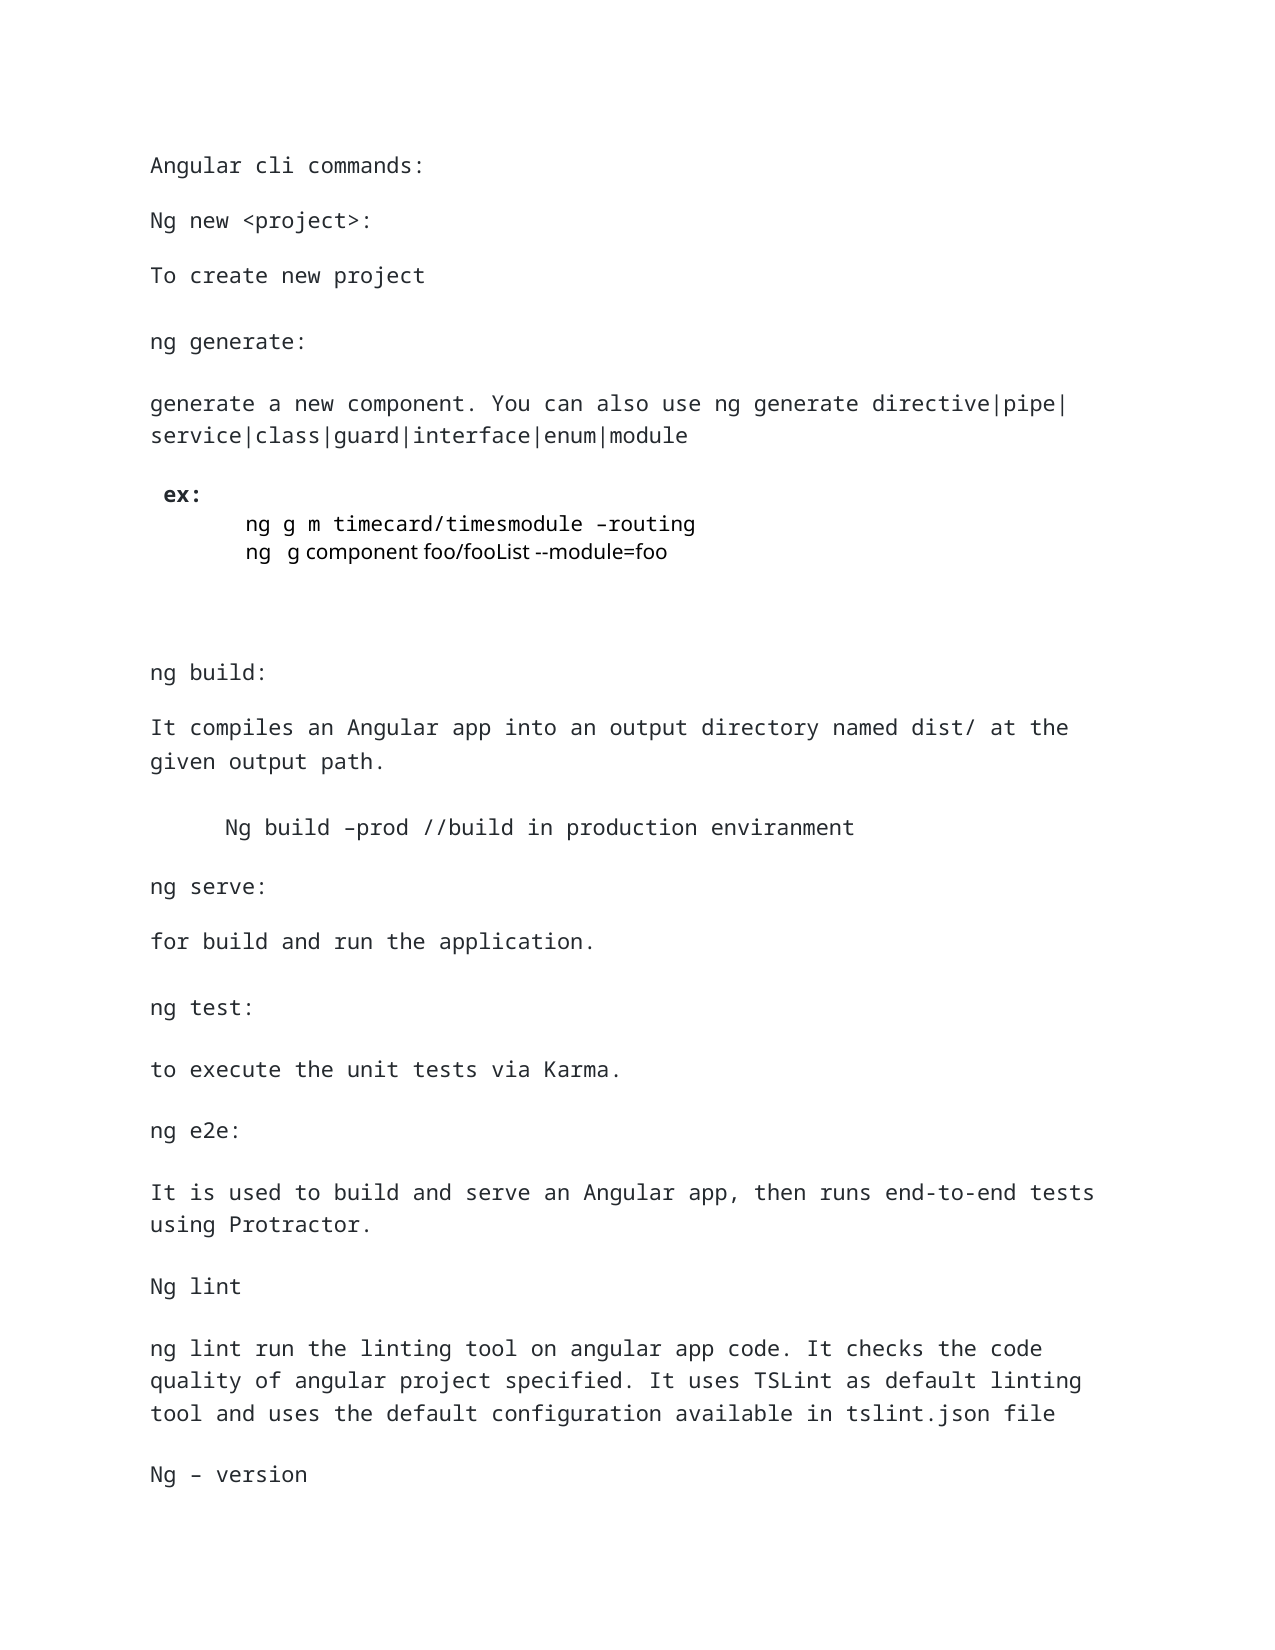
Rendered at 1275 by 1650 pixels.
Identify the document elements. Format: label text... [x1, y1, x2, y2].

subtitle generate a new component. You can also use ng generate directive|pipe|service|class|guard|interface|enum|module [150, 385, 1125, 450]
subtitle ng generate: [150, 323, 1125, 356]
text for build and run the application. [150, 926, 1125, 956]
text ng serve: [150, 871, 1125, 901]
text It compiles an Angular app into an output directory named dist/ at the given output path. [150, 712, 1125, 776]
text ng build: [150, 657, 1125, 686]
text To create new project [150, 260, 1125, 290]
subtitle Ng build –prod //build in production enviranment [150, 809, 1125, 842]
text ex: [150, 479, 1125, 509]
text Ng new <project>: [150, 205, 1125, 235]
text ng g component foo/fooList --module=foo [150, 537, 1125, 566]
subtitle ng test: [150, 989, 1125, 1022]
subtitle ng e2e: [150, 1112, 1125, 1145]
subtitle It is used to build and serve an Angular app, then runs end-to-end tests using Protractor. [150, 1174, 1125, 1239]
subtitle Ng – version [150, 1457, 1125, 1489]
text ng g m timecard/timesmodule –routing [150, 509, 1125, 537]
subtitle Ng lint [150, 1268, 1125, 1301]
subtitle ng lint run the linting tool on angular app code. It checks the code quality of angular project specified. It uses TSLint as default linting tool and uses the default configuration available in tslint.json file [150, 1330, 1125, 1427]
text Angular cli commands: [150, 150, 1125, 180]
subtitle to execute the unit tests via Karma. [150, 1051, 1125, 1083]
